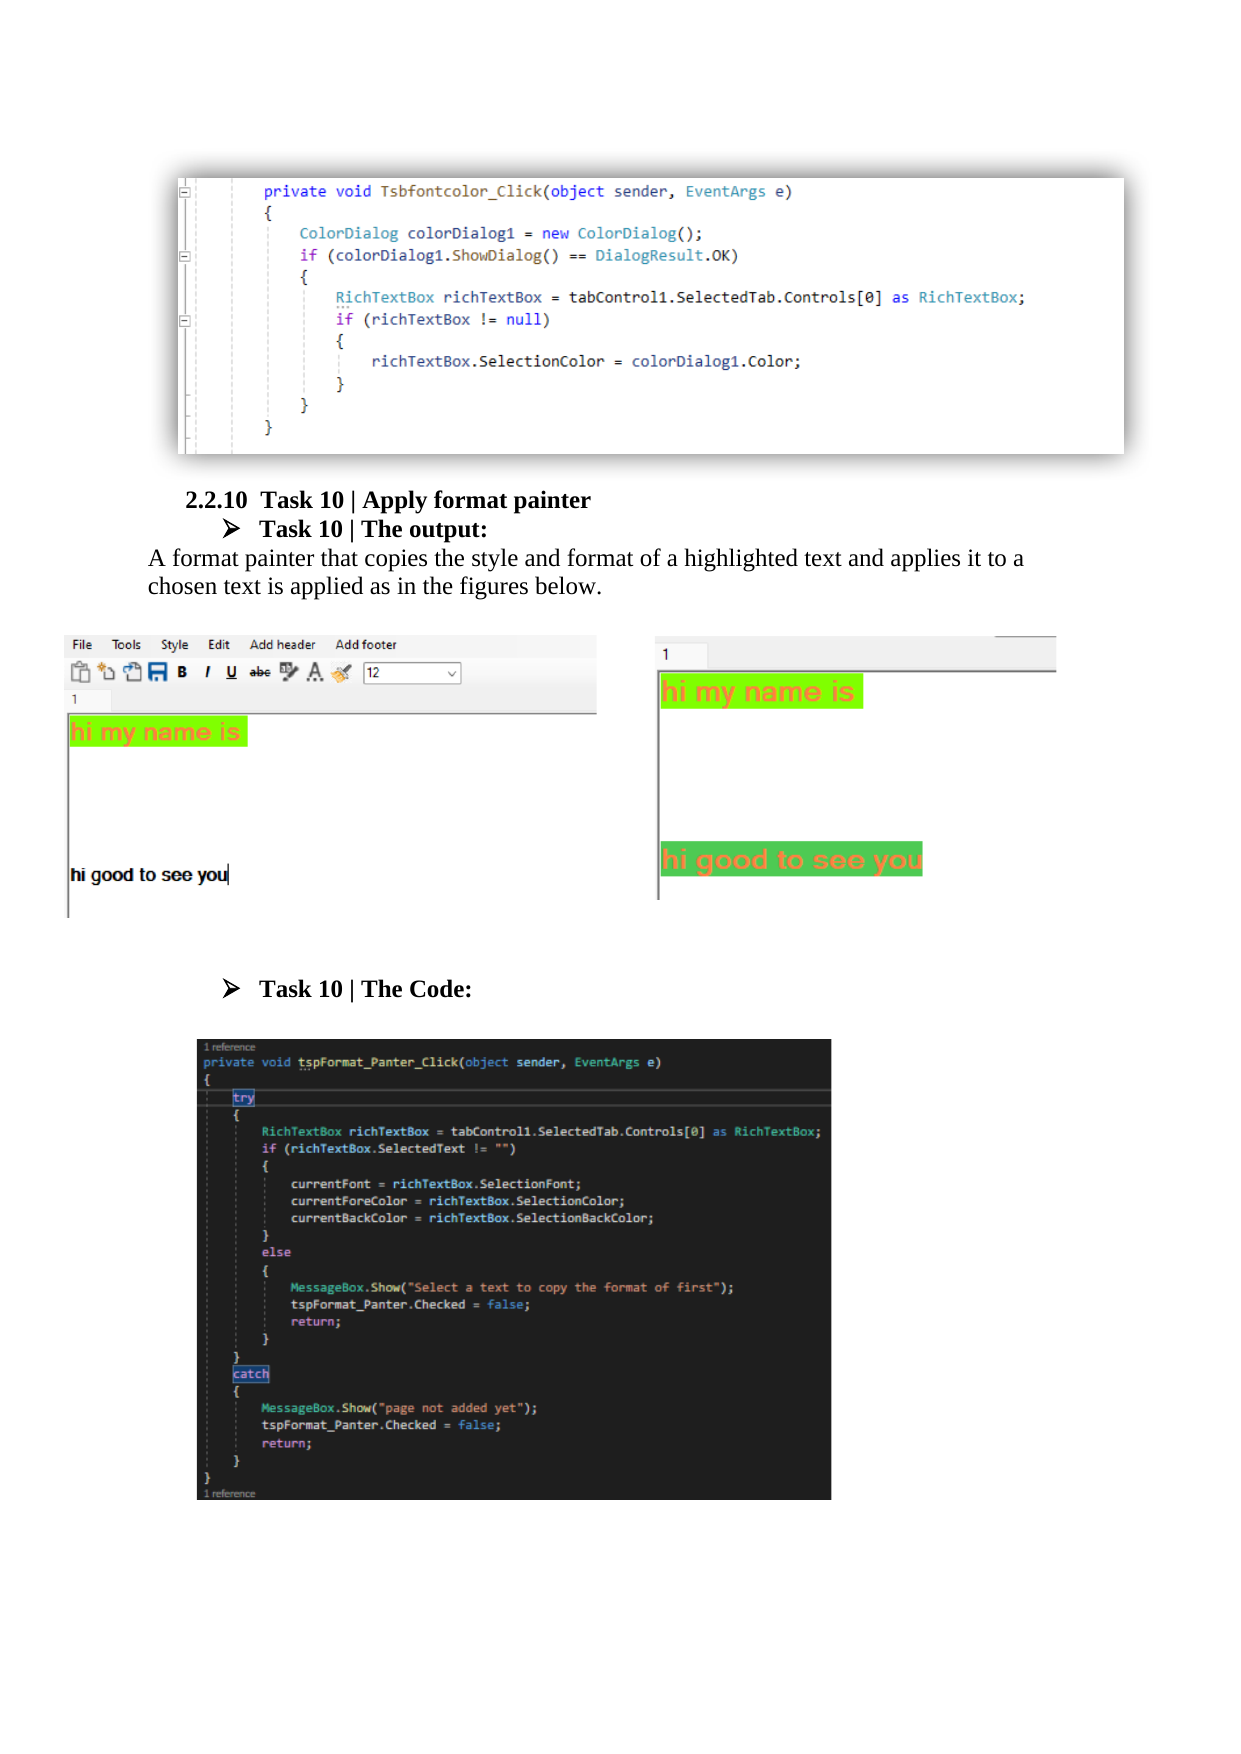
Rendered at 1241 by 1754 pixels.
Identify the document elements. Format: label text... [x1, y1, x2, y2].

list Task 10 | The output: [221, 514, 1093, 543]
picture [196, 1039, 832, 1500]
picture [654, 636, 1057, 900]
list Task 10 | Apply format painter [185, 485, 1093, 514]
picture [178, 178, 1124, 454]
text A format painter that copies the style and format of a highlighted text and applies it to a chosen text is applied as in the figures below. [148, 543, 1093, 600]
picture [64, 635, 597, 918]
list Task 10 | The Code: [221, 974, 1093, 1003]
